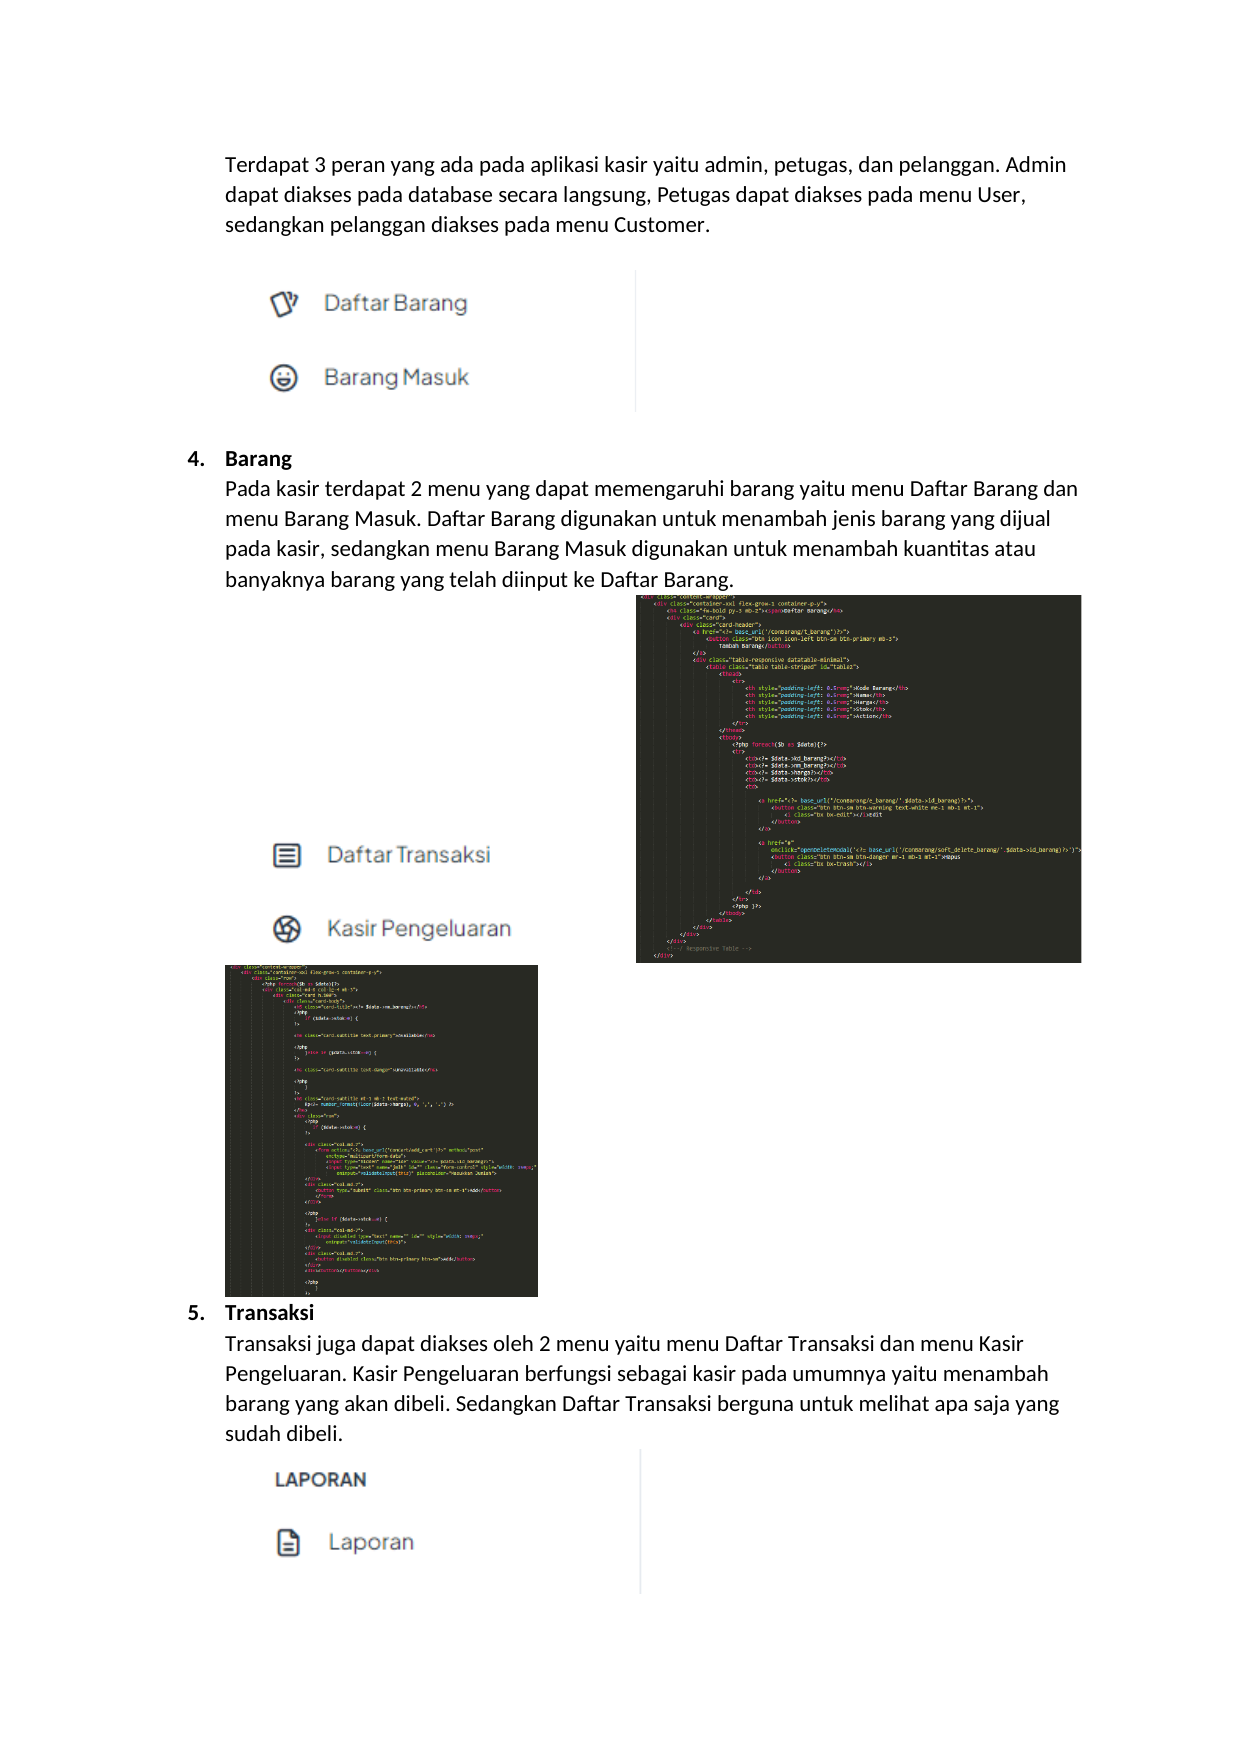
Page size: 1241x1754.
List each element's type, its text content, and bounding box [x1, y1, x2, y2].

list Transaksi [187, 1298, 1090, 1327]
picture [225, 270, 637, 412]
list Pada kasir terdapat 2 menu yang dapat memengaruhi barang yaitu menu Daftar Barang dan menu Barang Masuk. Daftar Barang digunakan untuk menambah jenis barang yang dijual pada kasir, sedangkan menu Barang Masuk digunakan untuk menambah kuantitas atau banyaknya barang yang telah diinput ke Daftar Barang. [225, 474, 1090, 593]
list Barang [187, 444, 1090, 472]
picture [225, 965, 538, 1297]
picture [225, 1449, 643, 1594]
list Terdapat 3 peran yang ada pada aplikasi kasir yaitu admin, petugas, dan pelanggan. Admin dapat diakses pada database secara langsung, Petugas dapat diakses pada menu User, sedangkan pelanggan diakses pada menu Customer. [225, 150, 1090, 238]
picture [225, 595, 1082, 963]
list Transaksi juga dapat diakses oleh 2 menu yaitu menu Daftar Transaksi dan menu Kasir Pengeluaran. Kasir Pengeluaran berfungsi sebagai kasir pada umumnya yaitu menambah barang yang akan dibeli. Sedangkan Daftar Transaksi berguna untuk melihat apa saja yang sudah dibeli. [225, 1329, 1090, 1447]
